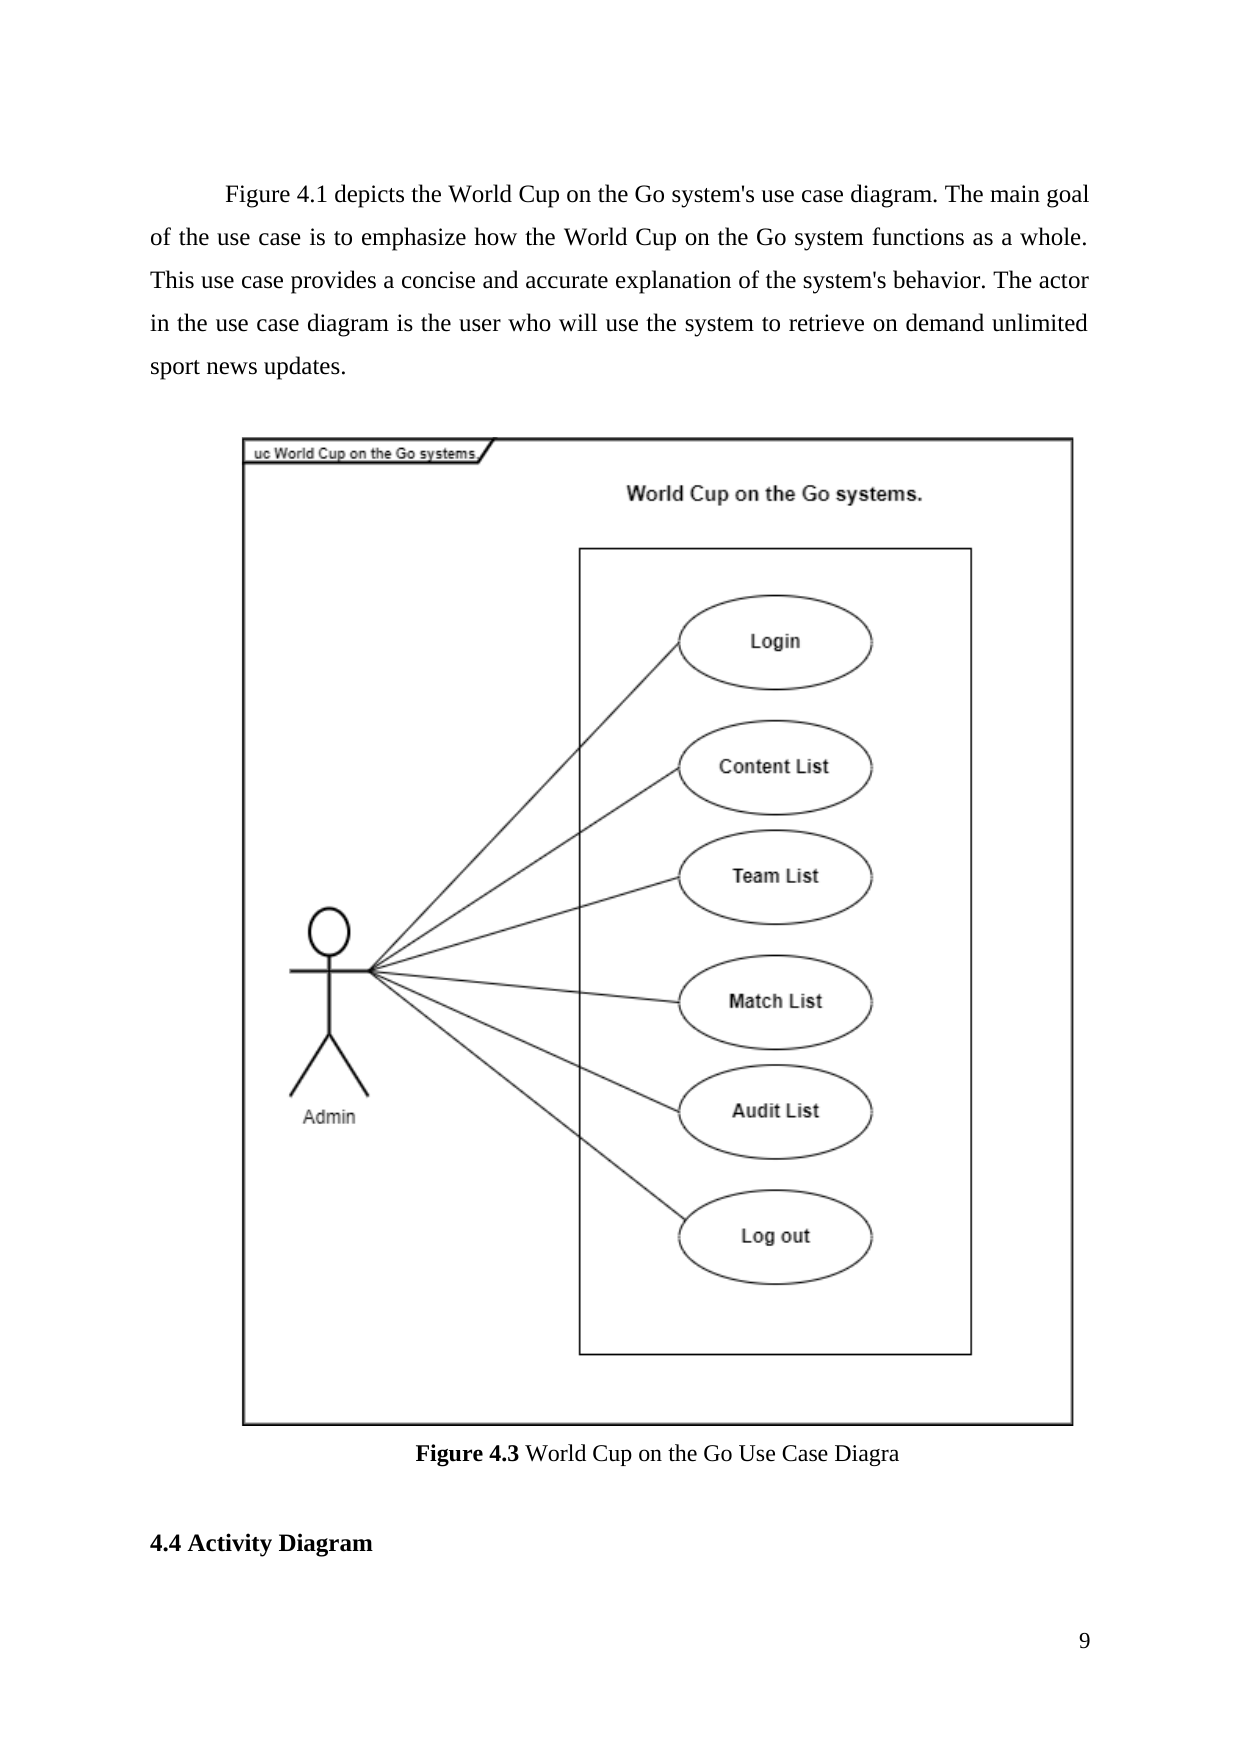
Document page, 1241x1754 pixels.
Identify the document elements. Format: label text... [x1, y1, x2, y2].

subtitle 4.4 Activity Diagram [150, 1528, 1090, 1557]
picture [241, 437, 1074, 1426]
text Figure 4.1 depicts the World Cup on the Go system's use case diagram. The main goal of the use case is to emphasize how the World Cup on the Go system functions as a whole. This use case provides a concise and accurate explanation of the system's behavior. The actor in the use case diagram is the user who will use the system to retrieve on demand unlimited sport news updates. [150, 179, 1090, 380]
text Figure 4.3 World Cup on the Go Use Case Diagra [150, 1439, 1090, 1467]
